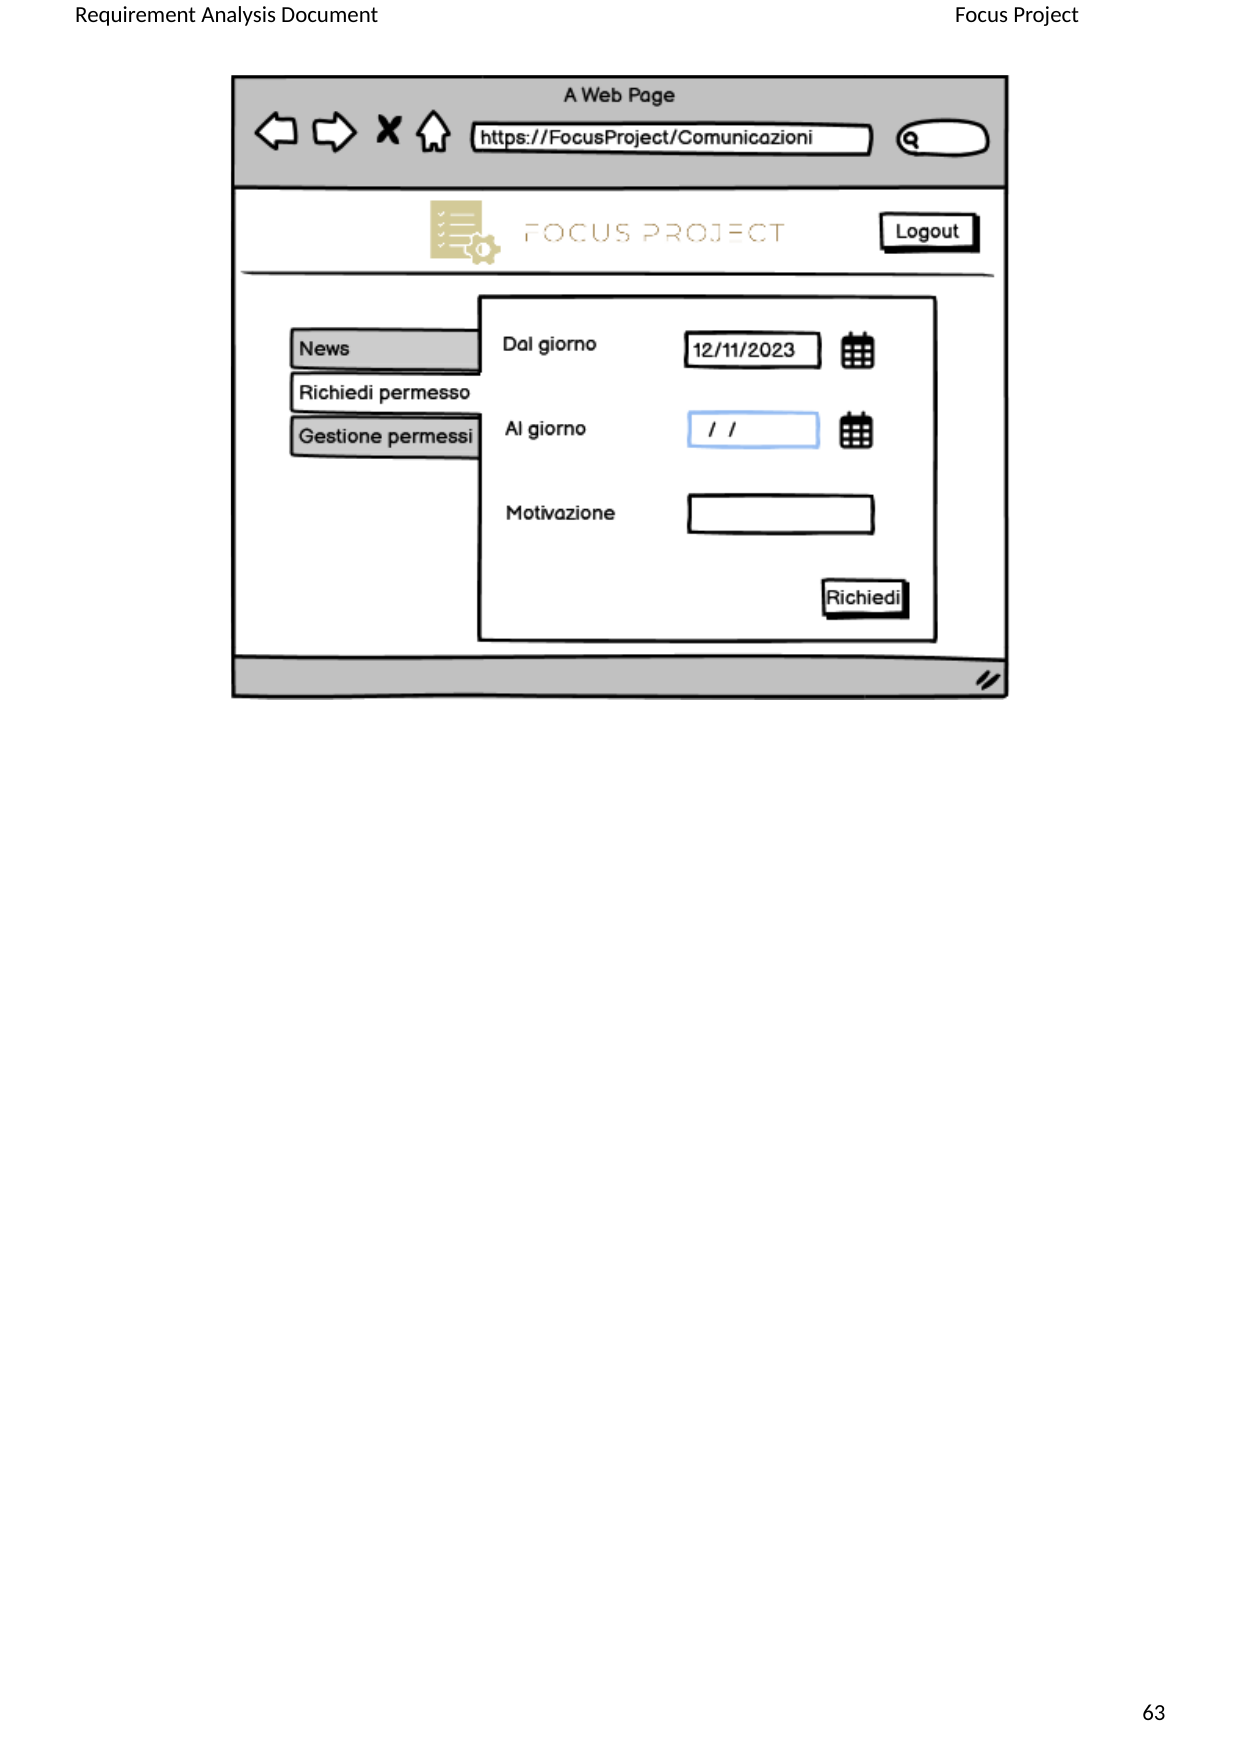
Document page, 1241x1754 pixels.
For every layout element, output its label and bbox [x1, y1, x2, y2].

picture [230, 75, 1010, 700]
